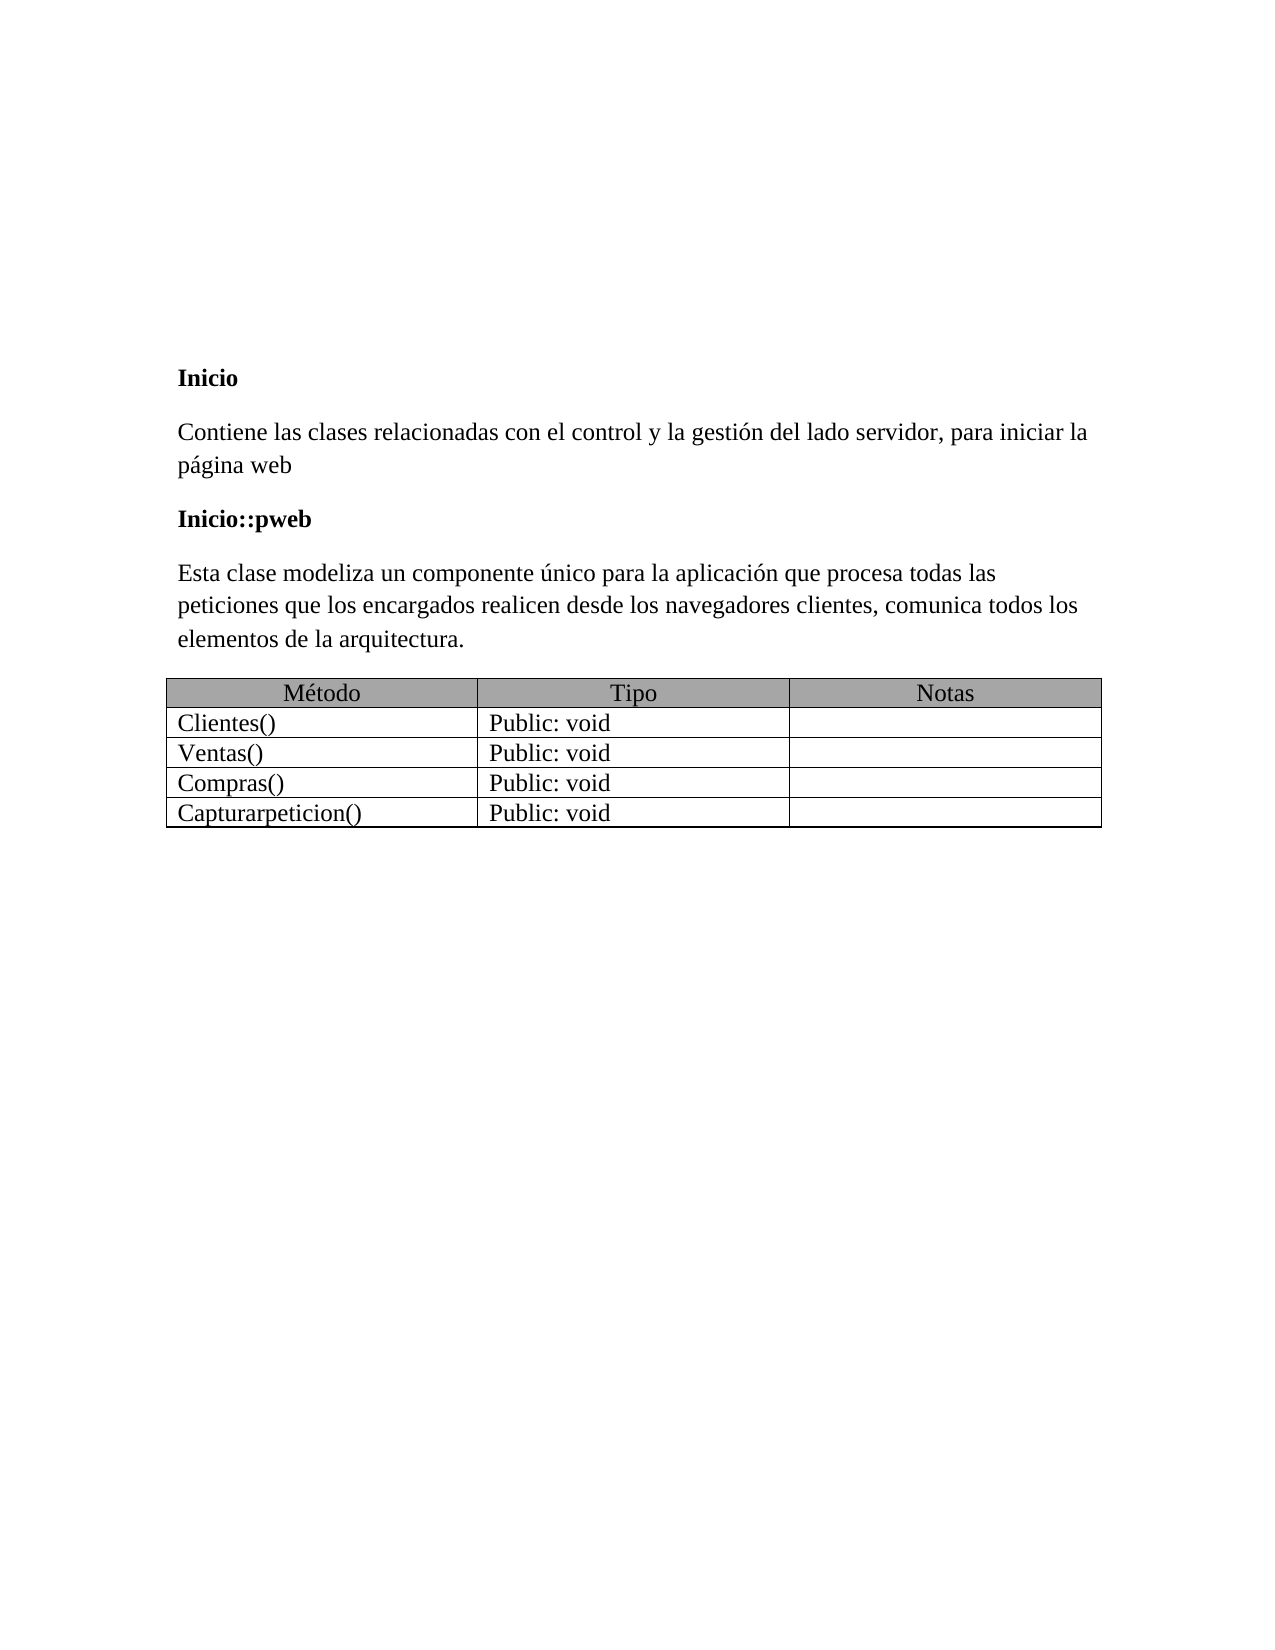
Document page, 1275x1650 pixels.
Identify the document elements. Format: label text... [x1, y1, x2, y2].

text Esta clase modeliza un componente único para la aplicación que procesa todas las peticiones que los encargados realicen desde los navegadores clientes, comunica todos los elementos de la arquitectura. [177, 558, 1098, 652]
table_header Tipo [478, 679, 789, 707]
table_cell Public: void [478, 708, 789, 737]
text Inicio [177, 363, 1098, 392]
table_cell [790, 798, 1101, 826]
table_cell [790, 708, 1101, 737]
table_cell [790, 738, 1101, 767]
text Contiene las clases relacionadas con el control y la gestión del lado servidor, para iniciar la página web [177, 417, 1098, 479]
table_cell Public: void [478, 738, 789, 767]
table_cell Compras() [167, 768, 477, 797]
table_cell Ventas() [167, 738, 477, 767]
table_cell Capturarpeticion() [167, 798, 477, 826]
table_cell [790, 768, 1101, 797]
table_header Notas [790, 679, 1101, 707]
table_header Método [167, 679, 477, 707]
table_cell Clientes() [167, 708, 477, 737]
table_cell Public: void [478, 768, 789, 797]
table_cell Public: void [478, 798, 789, 826]
text Inicio::pweb [177, 504, 1098, 532]
